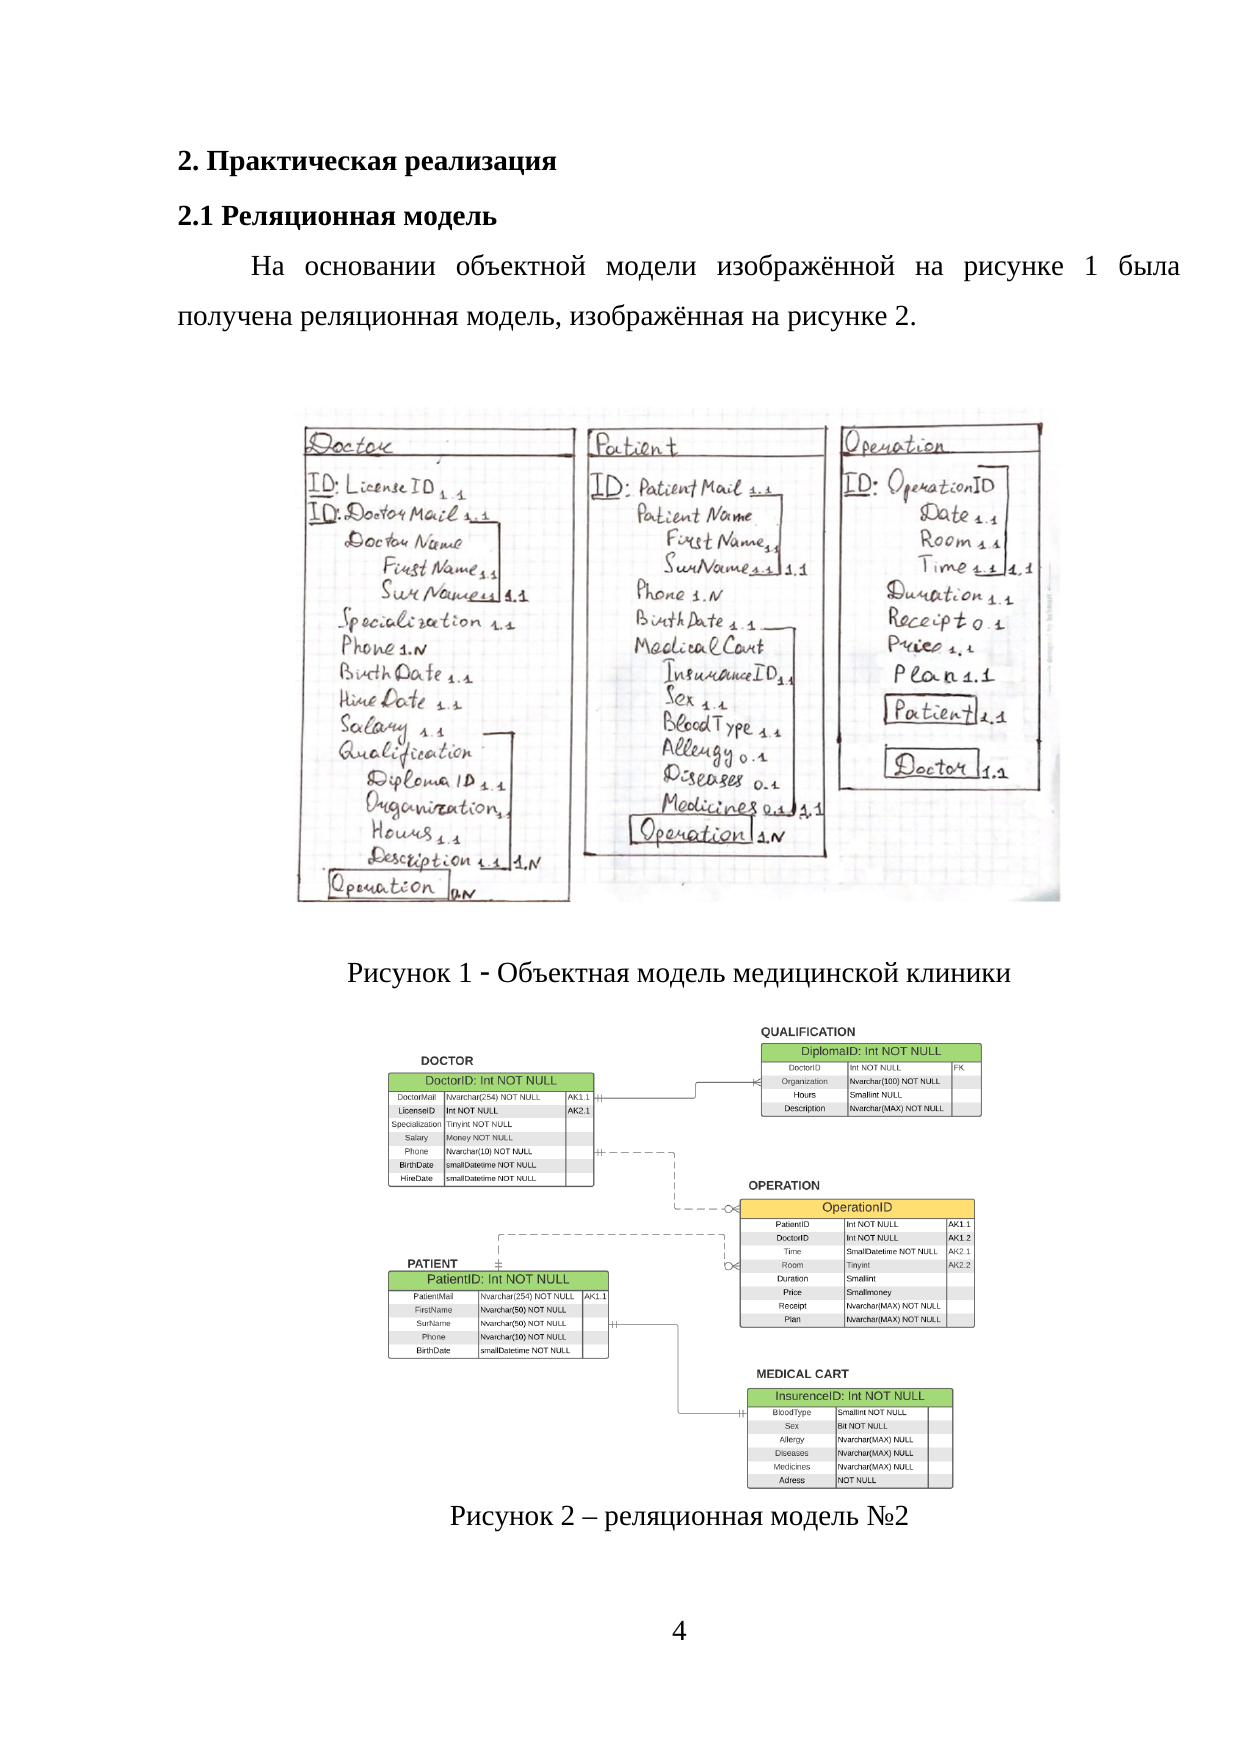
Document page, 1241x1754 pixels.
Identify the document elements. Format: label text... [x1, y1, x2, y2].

text Рисунок 2 – реляционная модель №2 [177, 1498, 1181, 1531]
text На основании объектной модели изображённой на рисунке 1 была получена реляционная модель, изображённая на рисунке 2. [177, 248, 1181, 332]
subtitle 2.1 Реляционная модель [177, 198, 1181, 231]
picture [262, 378, 1094, 930]
text Рисунок 1 Объектная модель медицинской клиники [177, 955, 1181, 989]
subtitle 2. Практическая реализация [177, 143, 1181, 177]
